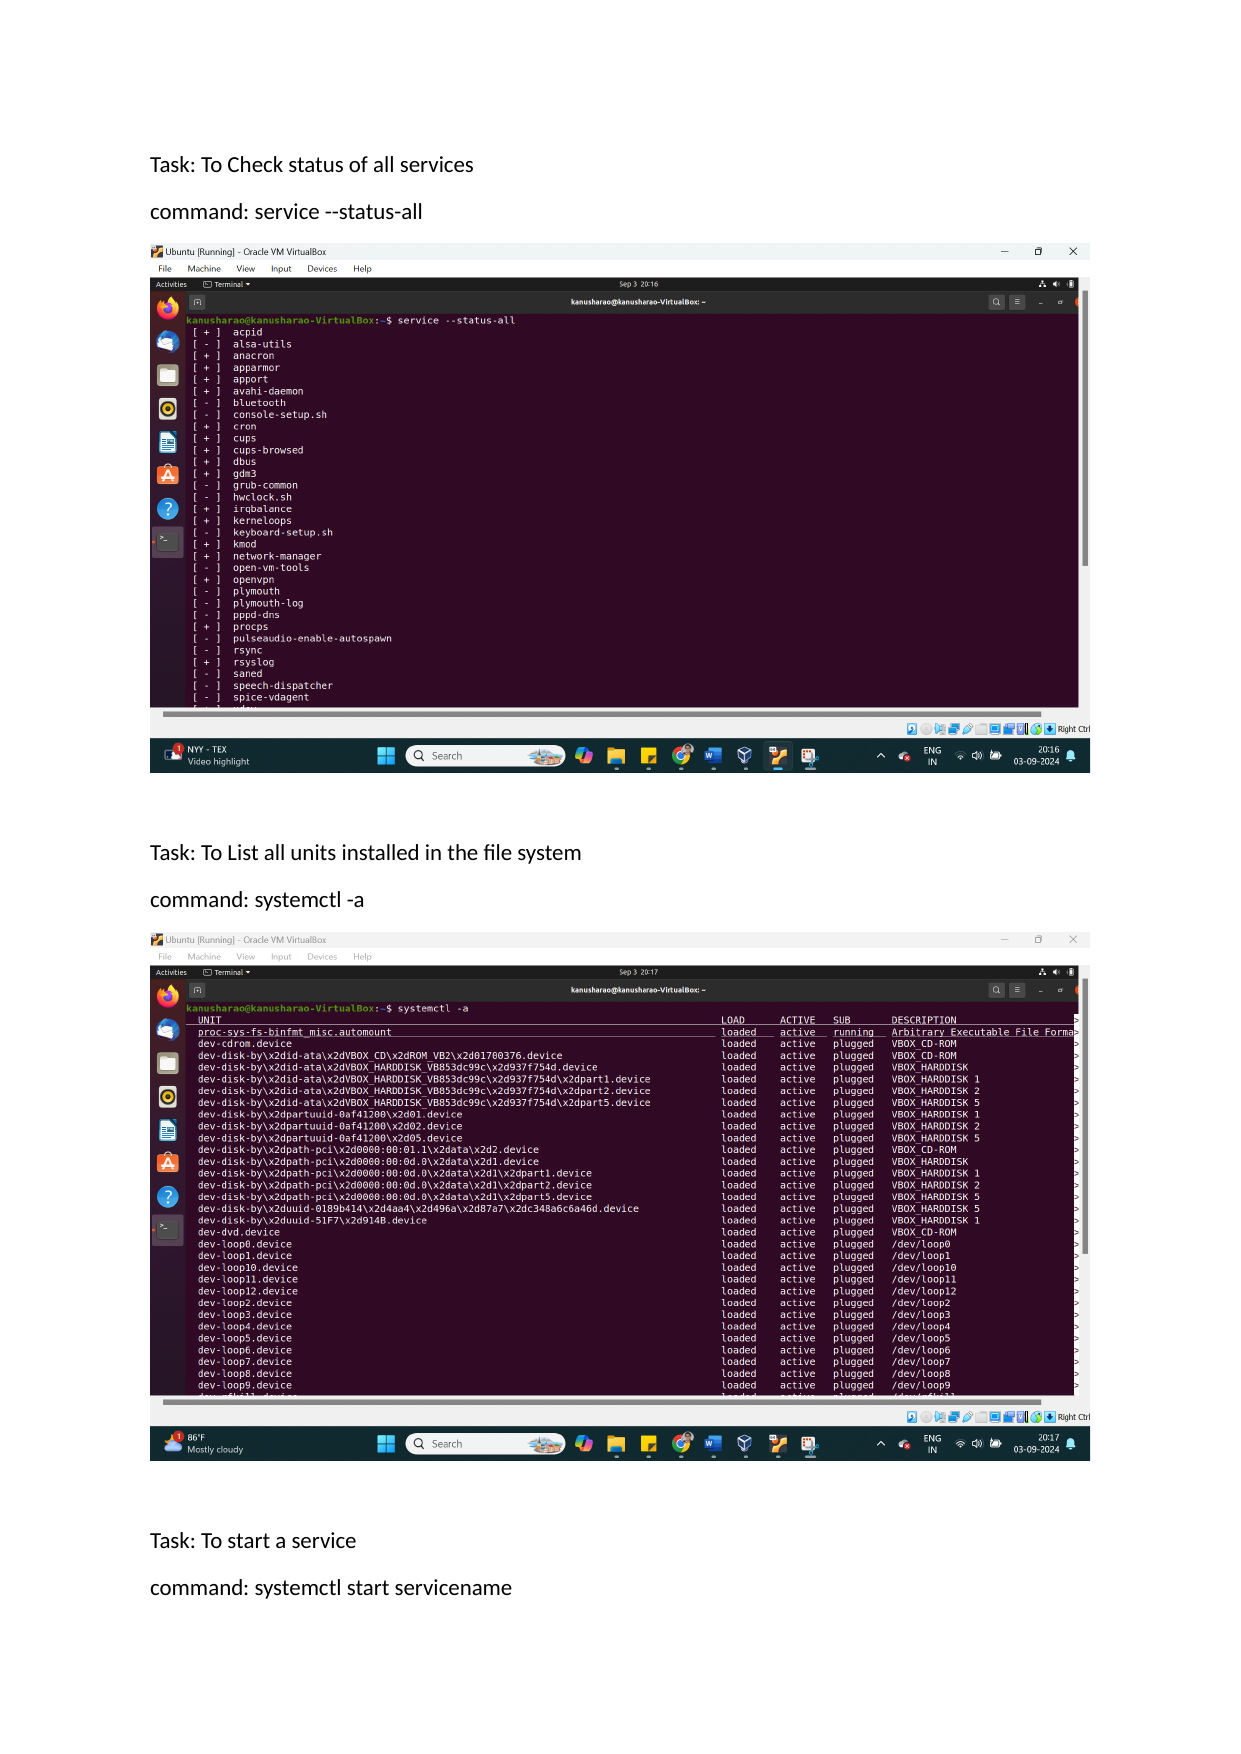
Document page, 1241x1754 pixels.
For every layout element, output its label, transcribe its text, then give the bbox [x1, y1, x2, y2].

text Task: To List all units installed in the file system [150, 838, 1090, 866]
text Task: To Check status of all services [150, 150, 1090, 178]
text command: systemctl -a [150, 885, 1090, 913]
text command: systemctl start servicename [150, 1573, 1090, 1602]
picture [150, 932, 1091, 1461]
picture [150, 243, 1091, 773]
text command: service --status-all [150, 197, 1090, 225]
text Task: To start a service [150, 1527, 1090, 1555]
